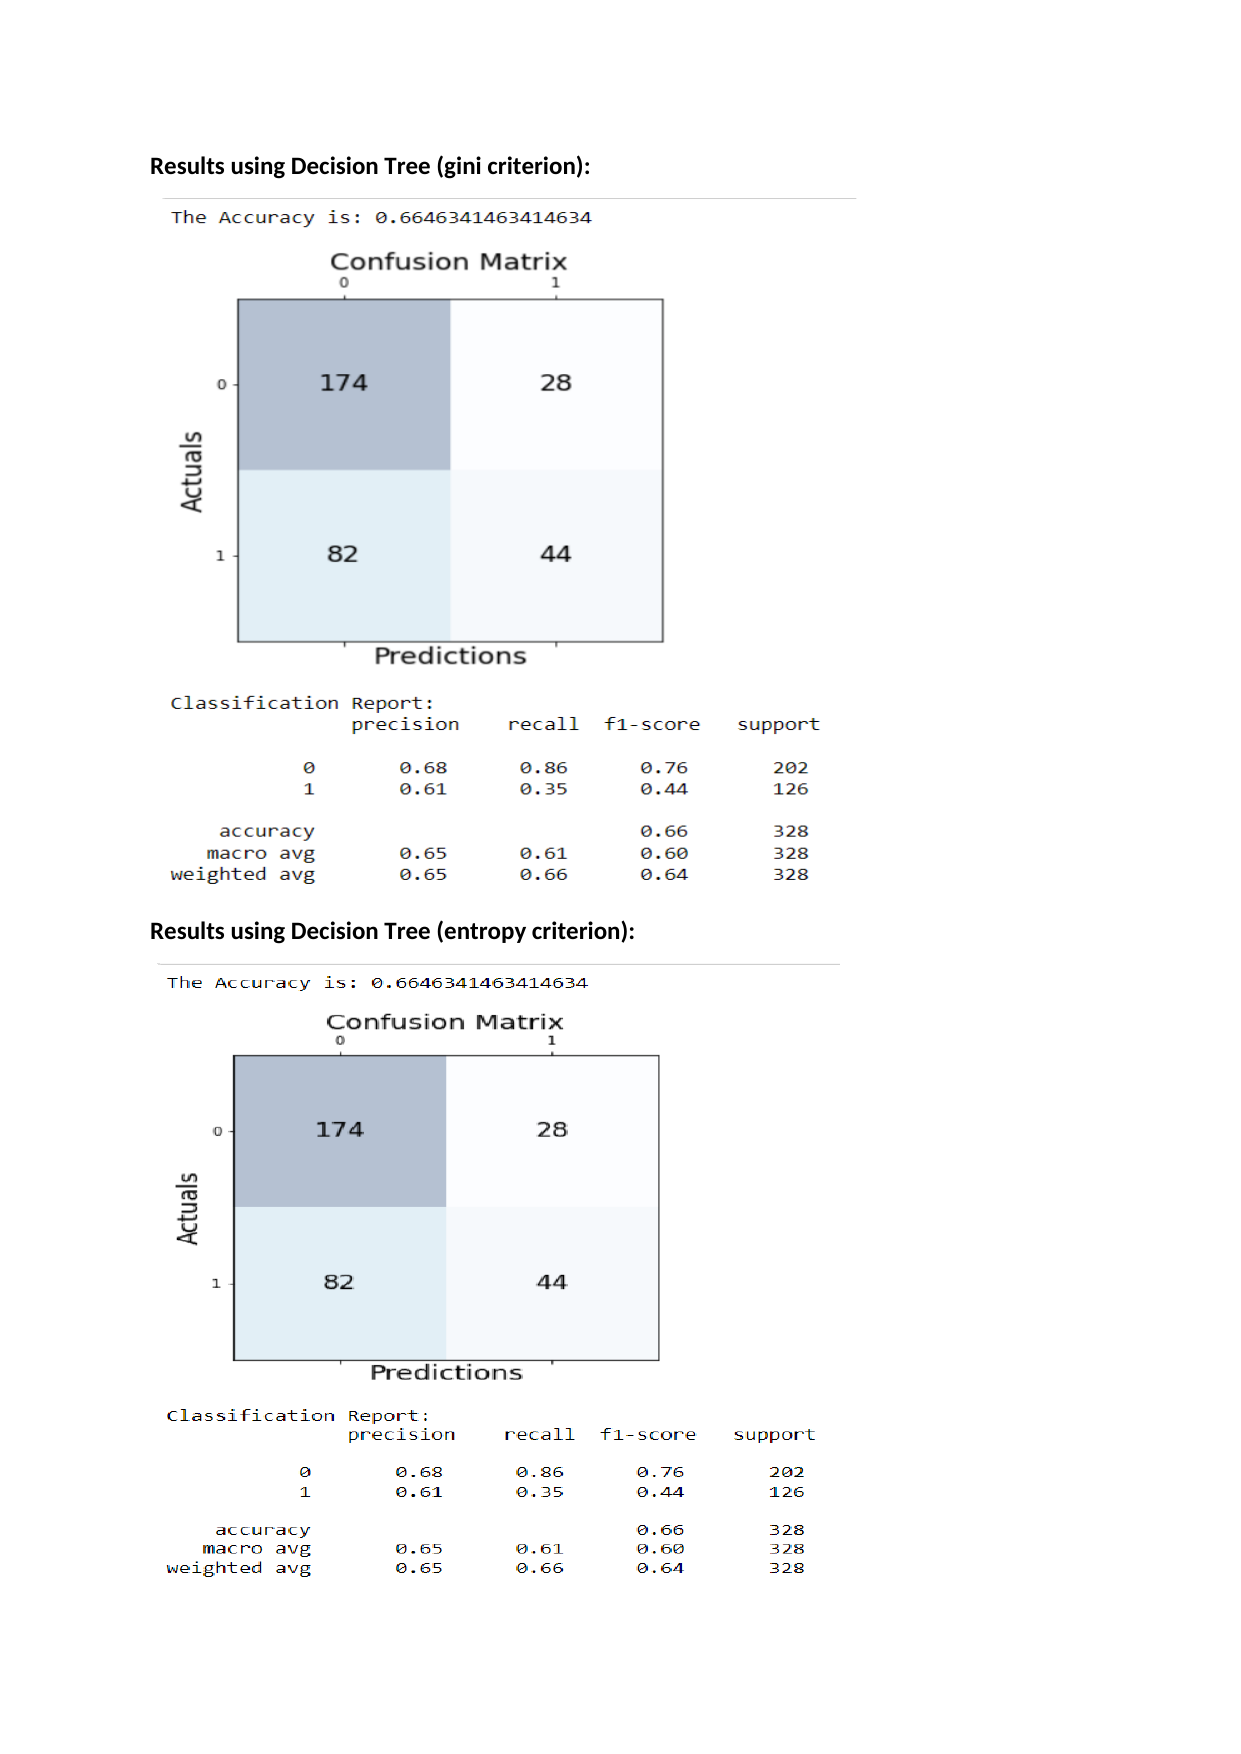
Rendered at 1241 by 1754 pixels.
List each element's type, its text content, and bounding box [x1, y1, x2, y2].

picture [150, 198, 857, 897]
text Results using Decision Tree (entropy criterion): [150, 915, 1090, 945]
text Results using Decision Tree (gini criterion): [150, 150, 1090, 181]
picture [150, 963, 840, 1588]
